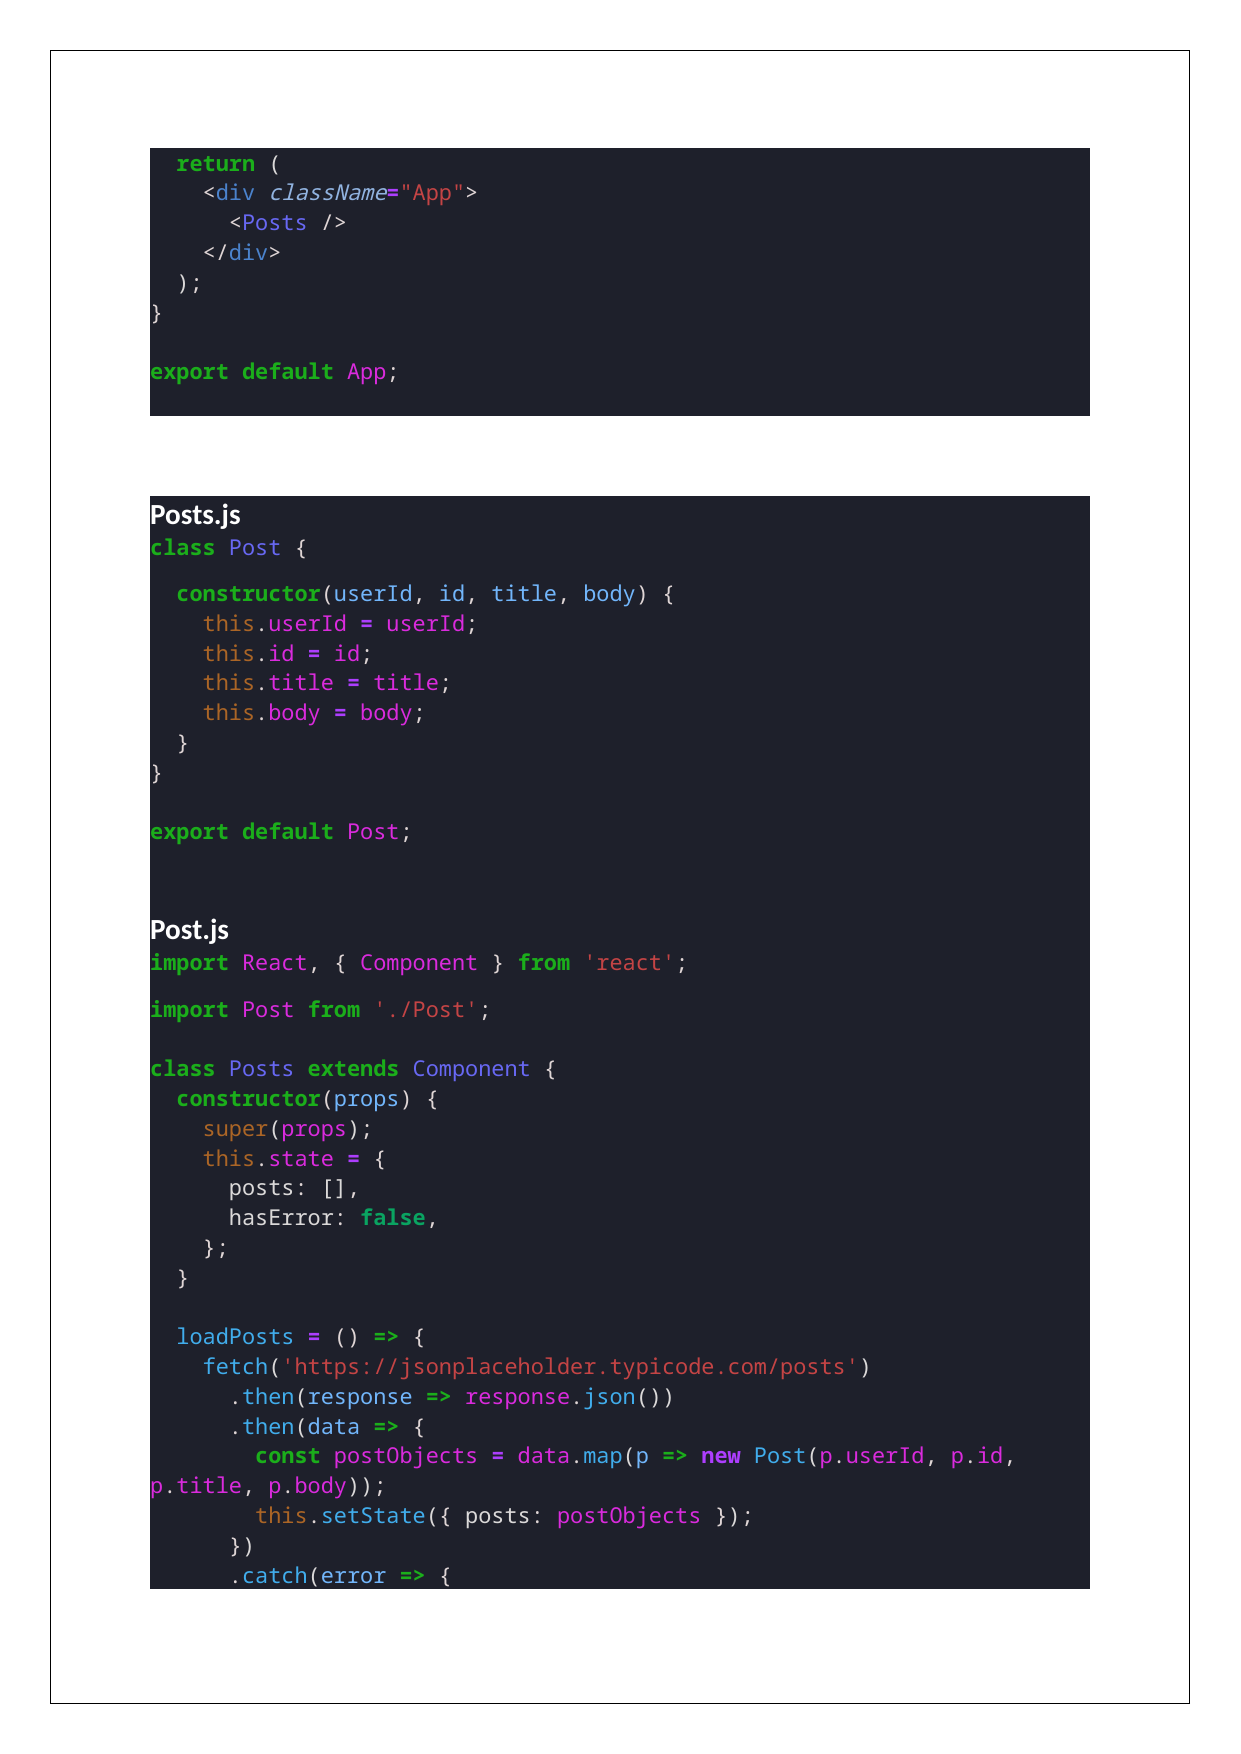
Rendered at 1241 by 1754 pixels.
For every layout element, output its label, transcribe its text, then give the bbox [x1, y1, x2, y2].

text } [150, 727, 1090, 757]
text ); [150, 267, 1090, 297]
text loadPosts = () => { [150, 1321, 1090, 1351]
text }) [150, 1530, 1090, 1559]
text <div className="App"> [150, 177, 1090, 207]
text hasError: false, [150, 1202, 1090, 1232]
text constructor(props) { [150, 1083, 1090, 1113]
text class Posts extends Component { [150, 1053, 1090, 1083]
text this.setState({ posts: postObjects }); [150, 1500, 1090, 1530]
text this.body = body; [150, 697, 1090, 727]
text } [150, 757, 1090, 786]
text import Post from './Post'; [150, 993, 1090, 1023]
text this.state = { [150, 1142, 1090, 1172]
text .then(response => response.json()) [150, 1381, 1090, 1411]
text } [150, 1262, 1090, 1291]
text this.id = id; [150, 637, 1090, 667]
text }; [150, 1232, 1090, 1262]
text const postObjects = data.map(p => new Post(p.userId, p.id, p.title, p.body)); [150, 1440, 1090, 1500]
text <Posts /> [150, 207, 1090, 237]
text .then(data => { [150, 1411, 1090, 1440]
text export default App; [150, 356, 1090, 386]
text Post.js import React, { Component } from 'react'; [150, 876, 1090, 977]
text super(props); [150, 1113, 1090, 1142]
text Posts.js class Post { [150, 496, 1090, 561]
text </div> [150, 237, 1090, 267]
text this.title = title; [150, 667, 1090, 697]
text this.userId = userId; [150, 608, 1090, 637]
text fetch('https://jsonplaceholder.typicode.com/posts') [150, 1351, 1090, 1381]
text posts: [], [150, 1172, 1090, 1202]
text return ( [150, 148, 1090, 177]
text constructor(userId, id, title, body) { [150, 578, 1090, 608]
text .catch(error => { [150, 1559, 1090, 1589]
text } [150, 297, 1090, 326]
text export default Post; [150, 816, 1090, 846]
